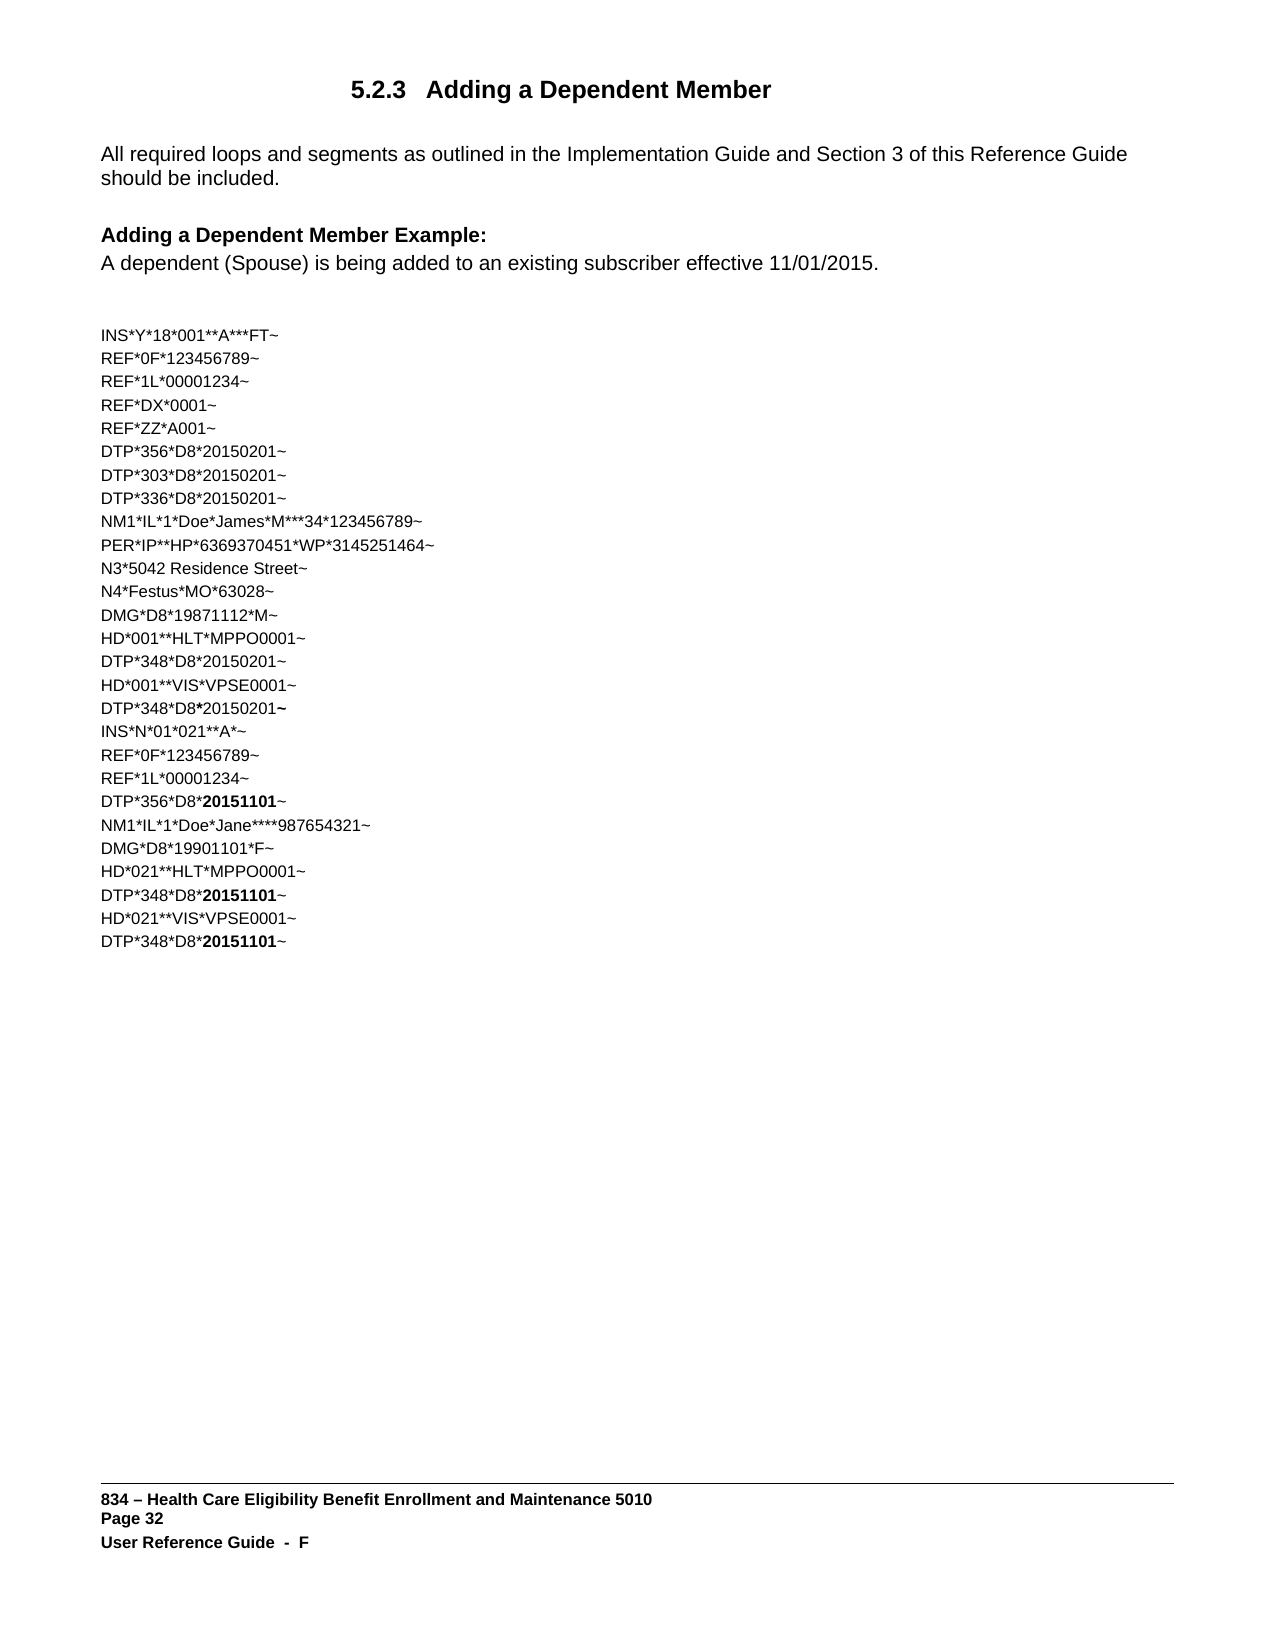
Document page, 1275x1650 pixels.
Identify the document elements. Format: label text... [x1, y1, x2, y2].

text DTP*348*D8*20151101~ [101, 932, 1174, 951]
text REF*1L*00001234~ [101, 769, 1174, 788]
text N3*~ [101, 559, 1174, 578]
text DMG*D8*19871112*M~ [101, 605, 1174, 624]
text REF*0F*123456789~ [101, 349, 1174, 368]
text INS*Y*18*001**A***FT~ [101, 325, 1174, 344]
text DTP*356*D8*20150201~ [101, 442, 1174, 461]
text REF*0F*123456789~ [101, 745, 1174, 764]
text A dependent (Spouse) is being added to an existing subscriber effective 11/01/2015. [101, 251, 1174, 274]
text HD*001***VPSE0001~ [101, 675, 1174, 694]
text DMG*D8*19901101*F~ [101, 839, 1174, 858]
text HD*021***VPSE0001~ [101, 909, 1174, 928]
text REF*1L*00001234~ [101, 372, 1174, 391]
text HD*001**HLT*MPPO0001~ [101, 629, 1174, 648]
text REF*DX*0001~ [101, 395, 1174, 414]
text NM1*IL*1*Doe*Jane****987654321~ [101, 815, 1174, 834]
subtitle Adding a Dependent Member [351, 75, 1174, 104]
text All required loops and segments as outlined in the Implementation Guide and Section 3 of this Reference Guide should be included. [101, 142, 1174, 190]
text INS*N*01*021**A*~ [101, 722, 1174, 741]
text DTP*336*D8*20150201~ [101, 489, 1174, 508]
text REF*ZZ*A001~ [101, 419, 1174, 438]
text DTP*348*D8*20150201~ [101, 652, 1174, 671]
text DTP*356*D8*20151101~ [101, 792, 1174, 811]
text N4*Festus*MO*63028~ [101, 582, 1174, 601]
text DTP*303*D8*20150201~ [101, 465, 1174, 484]
text NM1*IL*1*Doe*James*M***34*123456789~ [101, 512, 1174, 531]
text HD*021**HLT*MPPO0001~ [101, 862, 1174, 881]
text DTP*348*D8*20150201~ [101, 699, 1174, 718]
text PER*IP**HP*6369370451*WP*3145251464~ [101, 535, 1174, 554]
text DTP*348*D8*20151101~ [101, 885, 1174, 904]
text Adding a Dependent Member Example: [101, 222, 1174, 246]
